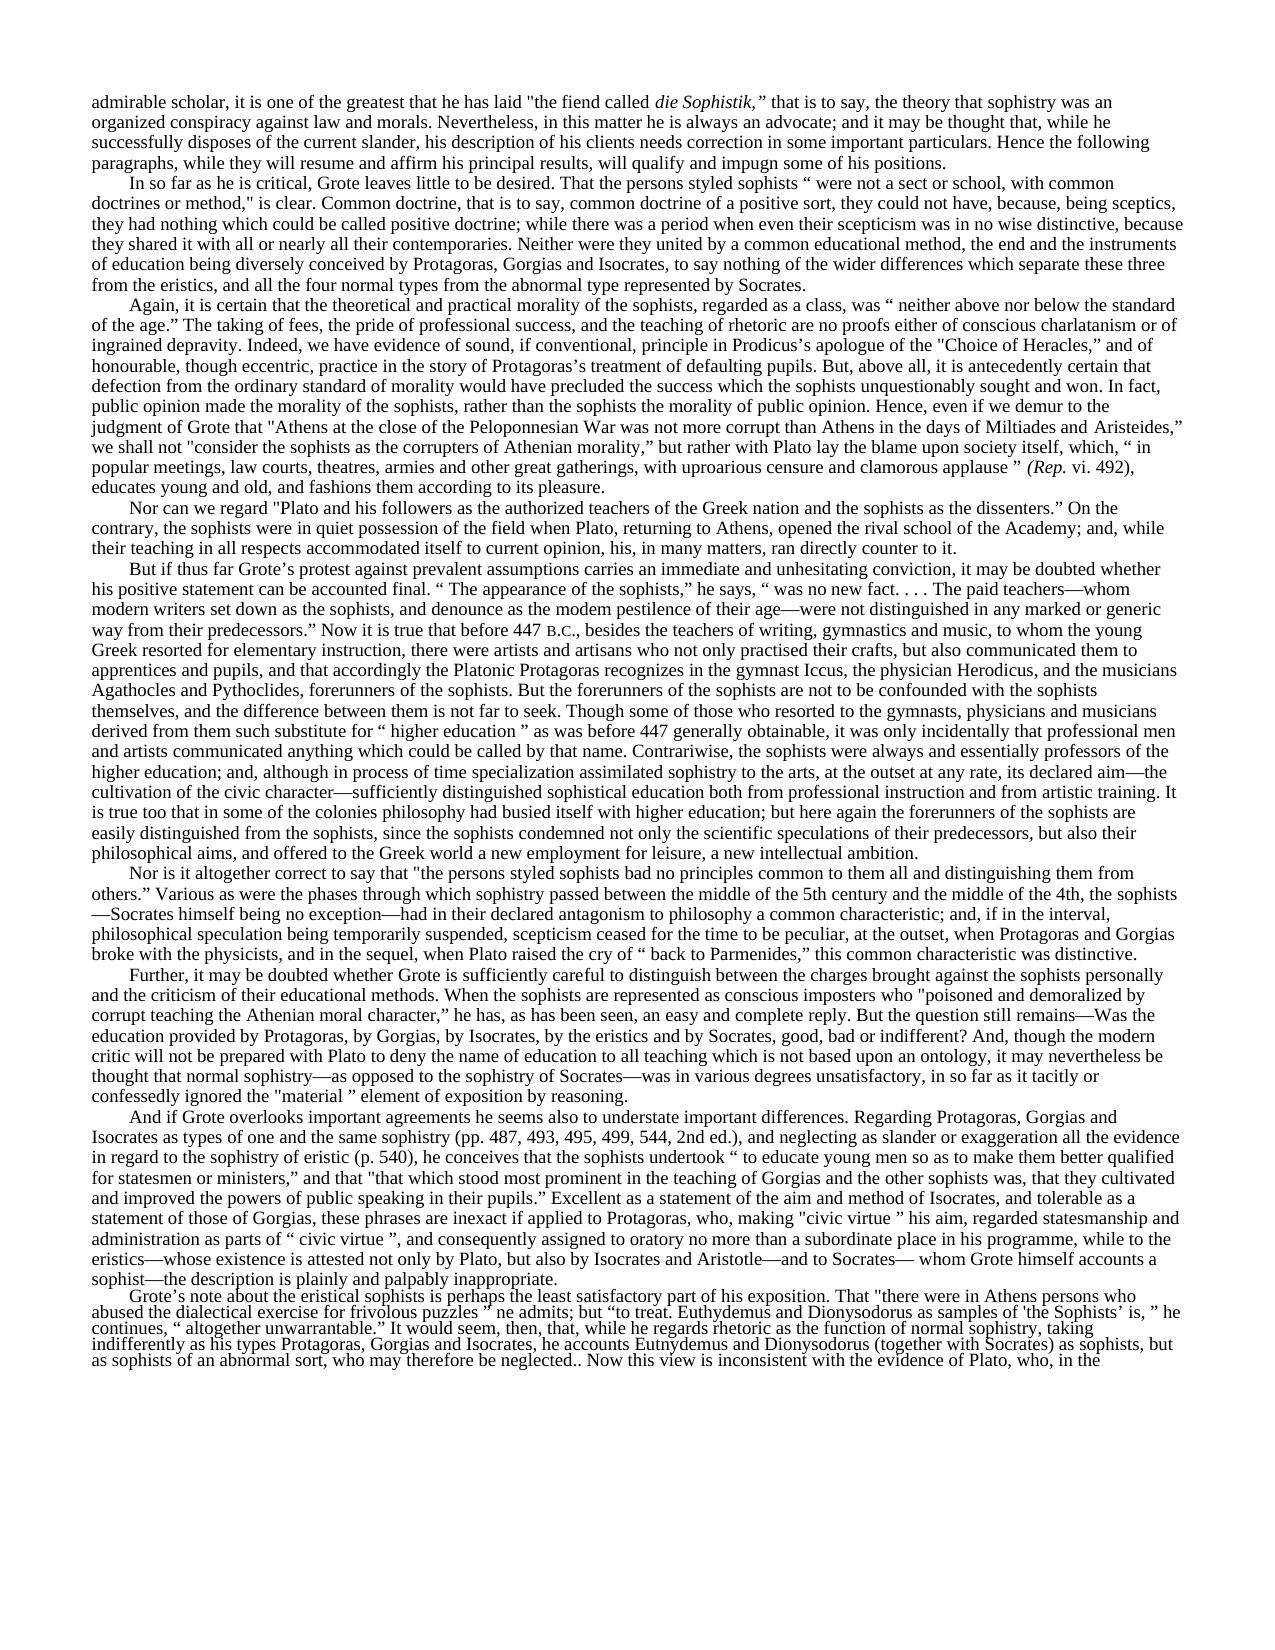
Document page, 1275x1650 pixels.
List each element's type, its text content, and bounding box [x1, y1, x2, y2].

text Grote’s note about the eristical sophists is perhaps the least satisfactory part of his exposition. That "there were in Athens persons who abused the dialectical exercise for frivolous puzzles ” ne admits; but “to treat. Euthydemus and Dionysodorus as samples of 'the Sophists’ is, ” he continues, “ altogether unwarrantable.” It would seem, then, that, while he regards rhetoric as the function of normal sophistry, taking indifferently as his types Protagoras, Gorgias and Isocrates, he accounts Eutnydemus and Dionysodorus (together with Socrates) as sophists, but as sophists of an abnormal sort, who may therefore be neglected.. Now this view is inconsistent with the evidence of Plato, who, in the [91, 1290, 1184, 1371]
text Nor can we regard "Plato and his followers as the authorized teachers of the Greek nation and the sophists as the dissenters.” On the contrary, the sophists were in quiet possession of the field when Plato, returning to Athens, opened the rival school of the Academy; and, while their teaching in all respects accommodated itself to current opinion, his, in many matters, ran directly counter to it. [91, 498, 1184, 559]
text In so far as he is critical, Grote leaves little to be desired. That the persons styled sophists “ were not a sect or school, with common doctrines or method," is clear. Common doctrine, that is to say, common doctrine of a positive sort, they could not have, because, being sceptics, they had nothing which could be called positive doctrine; while there was a period when even their scepticism was in no wise distinctive, because they shared it with all or nearly all their contemporaries. Neither were they united by a common educational method, the end and the instruments of education being diversely conceived by Protagoras, Gorgias and Isocrates, to say nothing of the wider differences which separate these three from the eristics, and all the four normal types from the abnormal type represented by Socrates. [91, 173, 1184, 295]
text And if Grote overlooks important agreements he seems also to understate important differences. Regarding Protagoras, Gorgias and Isocrates as types of one and the same sophistry (pp. 487, 493, 495, 499, 544, 2nd ed.), and neglecting as slander or exaggeration all the evidence in regard to the sophistry of eristic (p. 540), he conceives that the sophists undertook “ to educate young men so as to make them better qualified for statesmen or ministers,” and that "that which stood most prominent in the teaching of Gorgias and the other sophists was, that they cultivated and improved the powers of public speaking in their pupils.” Excellent as a statement of the aim and method of Isocrates, and tolerable as a statement of those of Gorgias, these phrases are inexact if applied to Protagoras, who, making "civic virtue ” his aim, regarded statesmanship and administration as parts of “ civic virtue ”, and consequently assigned to oratory no more than a subordinate place in his programme, while to the eristics—whose existence is attested not only by Plato, but also by Isocrates and Aristotle—and to Socrates— whom Grote himself accounts a sophist—the description is plainly and palpably inappropriate. [91, 1107, 1184, 1290]
text Nor is it altogether correct to say that "the persons styled sophists bad no principles common to them all and distinguishing them from others.” Various as were the phases through which sophistry passed between the middle of the 5th century and the middle of the 4th, the sophists—Socrates himself being no exception—had in their declared antagonism to philosophy a common characteristic; and, if in the interval, philosophical speculation being temporarily suspended, scepticism ceased for the time to be peculiar, at the outset, when Protagoras and Gorgias broke with the physicists, and in the sequel, when Plato raised the cry of “ back to Parmenides,” this common characteristic was distinctive. [91, 863, 1184, 965]
text But if thus far Grote’s protest against prevalent assumptions carries an immediate and unhesitating conviction, it may be doubted whether his positive statement can be accounted final. “ The appearance of the sophists,” he says, “ was no new fact. . . . The paid teachers—whom modern writers set down as the sophists, and denounce as the modem pestilence of their age—were not distinguished in any marked or generic way from their predecessors.” Now it is true that before 447 b.c., besides the teachers of writing, gymnastics and music, to whom the young Greek resorted for elementary instruction, there were artists and artisans who not only practised their crafts, but also communicated them to apprentices and pupils, and that accordingly the Platonic Protagoras recognizes in the gymnast Iccus, the physician Herodicus, and the musicians Agathocles and Pythoclides, forerunners of the sophists. But the forerunners of the sophists are not to be confounded with the sophists themselves, and the difference between them is not far to seek. Though some of those who resorted to the gymnasts, physicians and musicians derived from them such substitute for “ higher education ” as was before 447 generally obtainable, it was only incidentally that professional men and artists communicated anything which could be called by that name. Contrariwise, the sophists were always and essentially professors of the higher education; and, although in process of time specialization assimilated sophistry to the arts, at the outset at any rate, its declared aim—the cultivation of the civic character—sufficiently distinguished sophistical education both from professional instruction and from artistic training. It is true too that in some of the colonies philosophy had busied itself with higher education; but here again the forerunners of the sophists are easily distinguished from the sophists, since the sophists condemned not only the scientific speculations of their predecessors, but also their philosophical aims, and offered to the Greek world a new employment for leisure, a new intellectual ambition. [91, 559, 1184, 863]
text Further, it may be doubted whether Grote is sufficiently careful to distinguish between the charges brought against the sophists personally and the criticism of their educational methods. When the sophists are represented as conscious imposters who "poisoned and demoralized by corrupt teaching the Athenian moral character,” he has, as has been seen, an easy and complete reply. But the question still remains—Was the education provided by Protagoras, by Gorgias, by Isocrates, by the eristics and by Socrates, good, bad or indifferent? And, though the modern critic will not be prepared with Plato to deny the name of education to all teaching which is not based upon an ontology, it may nevertheless be thought that normal sophistry—as opposed to the sophistry of Socrates—was in various degrees unsatisfactory, in so far as it tacitly or confessedly ignored the "material ” element of exposition by reasoning. [91, 965, 1184, 1107]
text admirable scholar, it is one of the greatest that he has laid "the fiend called die Sophistik,” that is to say, the theory that sophistry was an organized conspiracy against law and morals. Nevertheless, in this matter he is always an advocate; and it may be thought that, while he successfully disposes of the current slander, his description of his clients needs correction in some important particulars. Hence the following paragraphs, while they will resume and affirm his principal results, will qualify and impugn some of his positions. [91, 92, 1184, 173]
text Again, it is certain that the theoretical and practical morality of the sophists, regarded as a class, was “ neither above nor below the standard of the age.” The taking of fees, the pride of professional success, and the teaching of rhetoric are no proofs either of conscious charlatanism or of ingrained depravity. Indeed, we have evidence of sound, if conventional, principle in Prodicus’s apologue of the "Choice of Heracles,” and of honourable, though eccentric, practice in the story of Protagoras’s treatment of defaulting pupils. But, above all, it is antecedently certain that defection from the ordinary standard of morality would have precluded the success which the sophists unquestionably sought and won. In fact, public opinion made the morality of the sophists, rather than the sophists the morality of public opinion. Hence, even if we demur to the judgment of Grote that "Athens at the close of the Peloponnesian War was not more corrupt than Athens in the days of Miltiades and Aristeides,” we shall not "consider the sophists as the corrupters of Athenian morality,” but rather with Plato lay the blame upon society itself, which, “ in popular meetings, law courts, theatres, armies and other great gatherings, with uproarious censure and clamorous applause ” (Rep. vi. 492), educates young and old, and fashions them according to its pleasure. [91, 295, 1184, 498]
